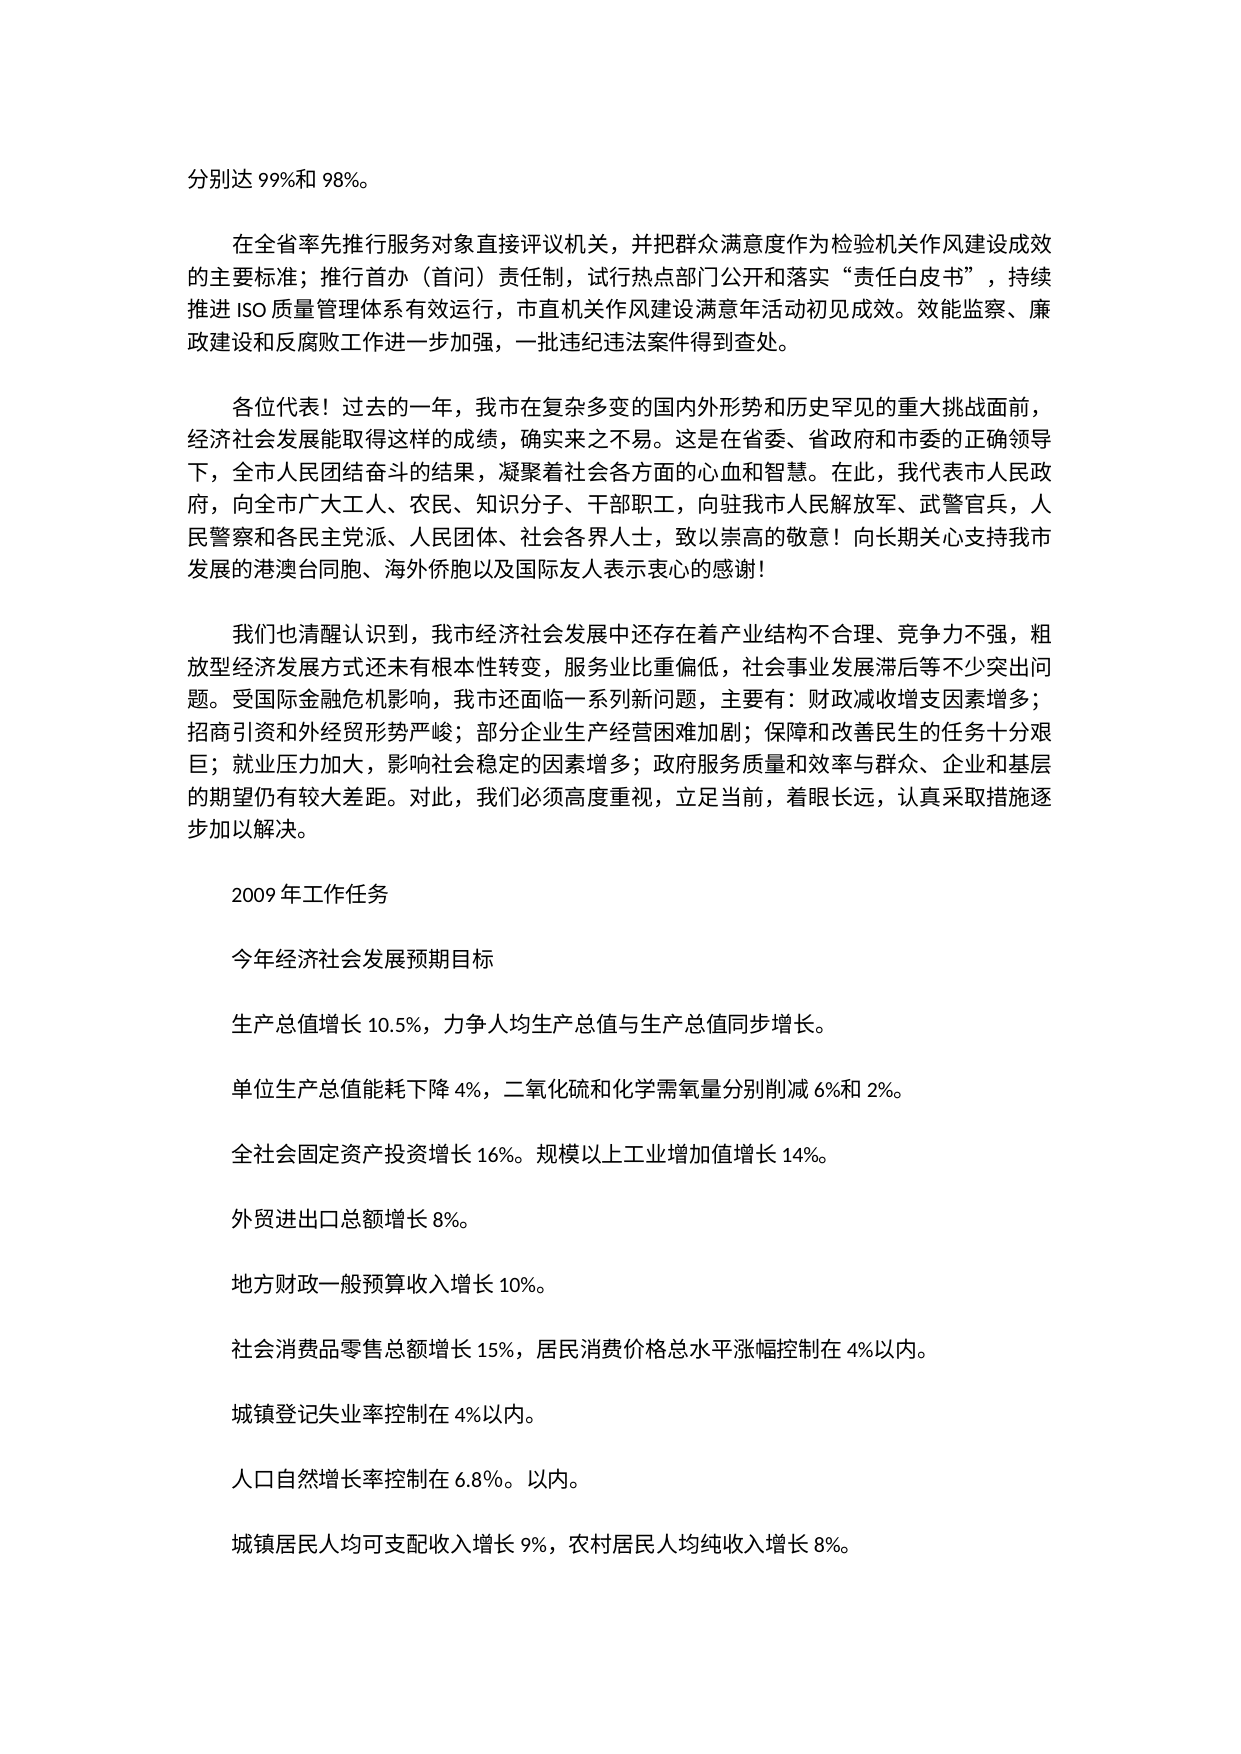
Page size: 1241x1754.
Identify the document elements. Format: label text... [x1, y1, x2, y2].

text 今年经济社会发展预期目标 [187, 942, 1053, 974]
text 2009年工作任务 [187, 877, 1053, 909]
text 我们也清醒认识到，我市经济社会发展中还存在着产业结构不合理、竞争力不强，粗放型经济发展方式还未有根本性转变，服务业比重偏低，社会事业发展滞后等不少突出问题。受国际金融危机影响，我市还面临一系列新问题，主要有：财政减收增支因素增多；招商引资和外经贸形势严峻；部分企业生产经营困难加剧；保障和改善民生的任务十分艰巨；就业压力加大，影响社会稳定的因素增多；政府服务质量和效率与群众、企业和基层的期望仍有较大差距。对此，我们必须高度重视，立足当前，着眼长远，认真采取措施逐步加以解决。 [187, 617, 1053, 844]
text 全社会固定资产投资增长16%。规模以上工业增加值增长14%。 [187, 1137, 1053, 1169]
text 地方财政一般预算收入增长10%。 [187, 1267, 1053, 1299]
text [187, 162, 1053, 194]
text 人口自然增长率控制在6.8％。以内。 [187, 1462, 1053, 1494]
text 外贸进出口总额增长8%。 [187, 1202, 1053, 1234]
text 在全省率先推行服务对象直接评议机关，并把群众满意度作为检验机关作风建设成效的主要标准；推行首办（首问）责任制，试行热点部门公开和落实“责任白皮书”，持续推进ISO质量管理体系有效运行，市直机关作风建设满意年活动初见成效。效能监察、廉政建设和反腐败工作进一步加强，一批违纪违法案件得到查处。 [187, 227, 1053, 357]
text 城镇登记失业率控制在4%以内。 [187, 1397, 1053, 1429]
text 生产总值增长10.5%，力争人均生产总值与生产总值同步增长。 [187, 1007, 1053, 1039]
text 单位生产总值能耗下降4%，二氧化硫和化学需氧量分别削减6%和2%。 [187, 1072, 1053, 1104]
text 社会消费品零售总额增长15%，居民消费价格总水平涨幅控制在4%以内。 [187, 1332, 1053, 1364]
text 城镇居民人均可支配收入增长9%，农村居民人均纯收入增长8%。 [187, 1527, 1053, 1559]
text 各位代表！过去的一年，我市在复杂多变的国内外形势和历史罕见的重大挑战面前，经济社会发展能取得这样的成绩，确实来之不易。这是在省委、省政府和市委的正确领导下，全市人民团结奋斗的结果，凝聚着社会各方面的心血和智慧。在此，我代表市人民政府，向全市广大工人、农民、知识分子、干部职工，向驻我市人民解放军、武警官兵，人民警察和各民主党派、人民团体、社会各界人士，致以崇高的敬意！向长期关心支持我市发展的港澳台同胞、海外侨胞以及国际友人表示衷心的感谢！ [187, 389, 1053, 584]
